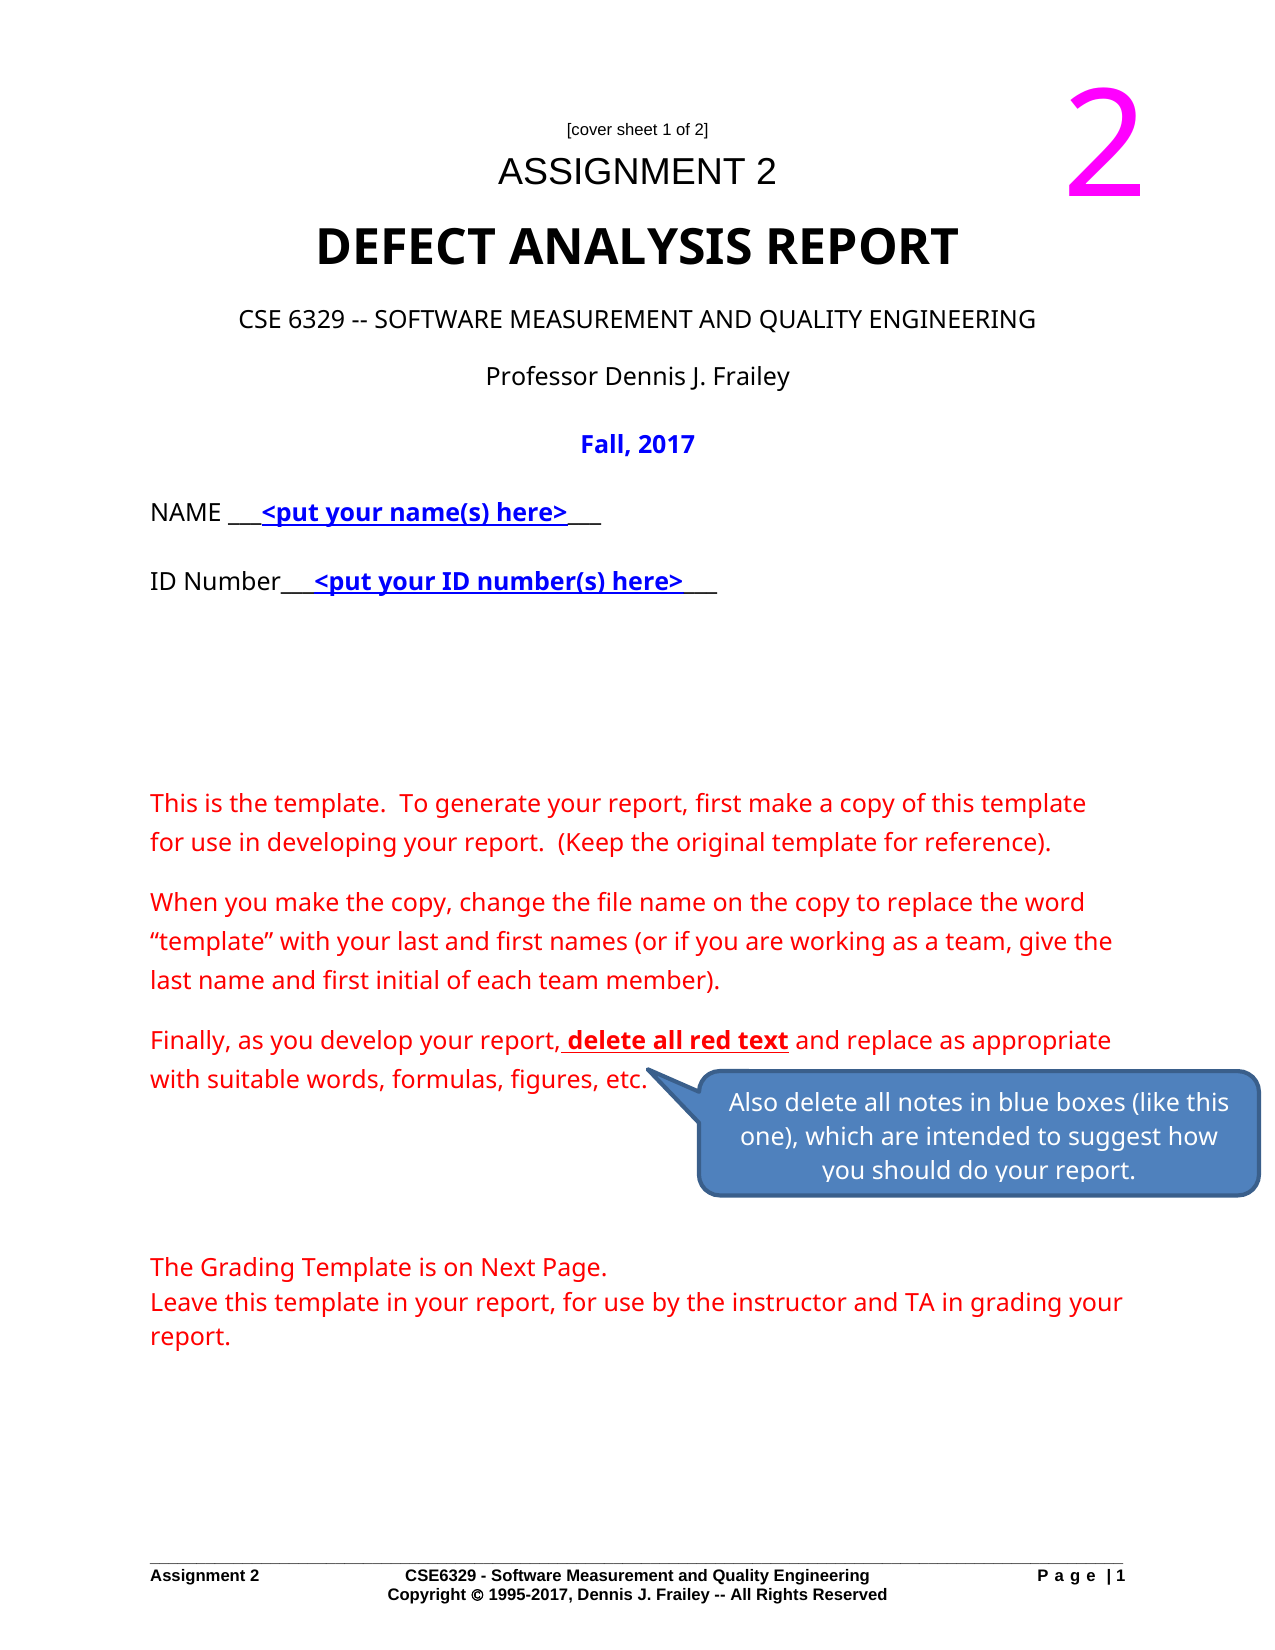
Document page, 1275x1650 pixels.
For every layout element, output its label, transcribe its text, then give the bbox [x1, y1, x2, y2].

text NAME ___<put your name(s) here>___ [150, 495, 1125, 529]
text Leave this template in your report, for use by the instructor and TA in grading your report. [150, 1284, 1125, 1352]
text When you make the copy, change the file name on the copy to replace the word “template” with your last and first names (or if you are working as a team, give the last name and first initial of each team member). [150, 884, 1125, 997]
text This is the template. To generate your report, first make a copy of this template for use in developing your report. (Keep the original template for reference). [150, 785, 1125, 858]
text CSE 6329 -- SOFTWARE MEASUREMENT AND QUALITY ENGINEERING [150, 302, 1125, 336]
text The Grading Template is on Next Page. [150, 1250, 1125, 1284]
text Professor Dennis J. Frailey [150, 359, 1125, 393]
text DEFECT ANALYSIS REPORT [150, 211, 1125, 279]
text Finally, as you develop your report, delete all red text and replace as appropriate with suitable words, formulas, figures, etc. [150, 1023, 1125, 1096]
text ID Number___<put your ID number(s) here>___ [150, 563, 1125, 597]
text ASSIGNMENT 2 [150, 149, 1040, 192]
text Fall, 2017 [150, 427, 1125, 461]
text [cover sheet 1 of 2] [150, 120, 1040, 139]
